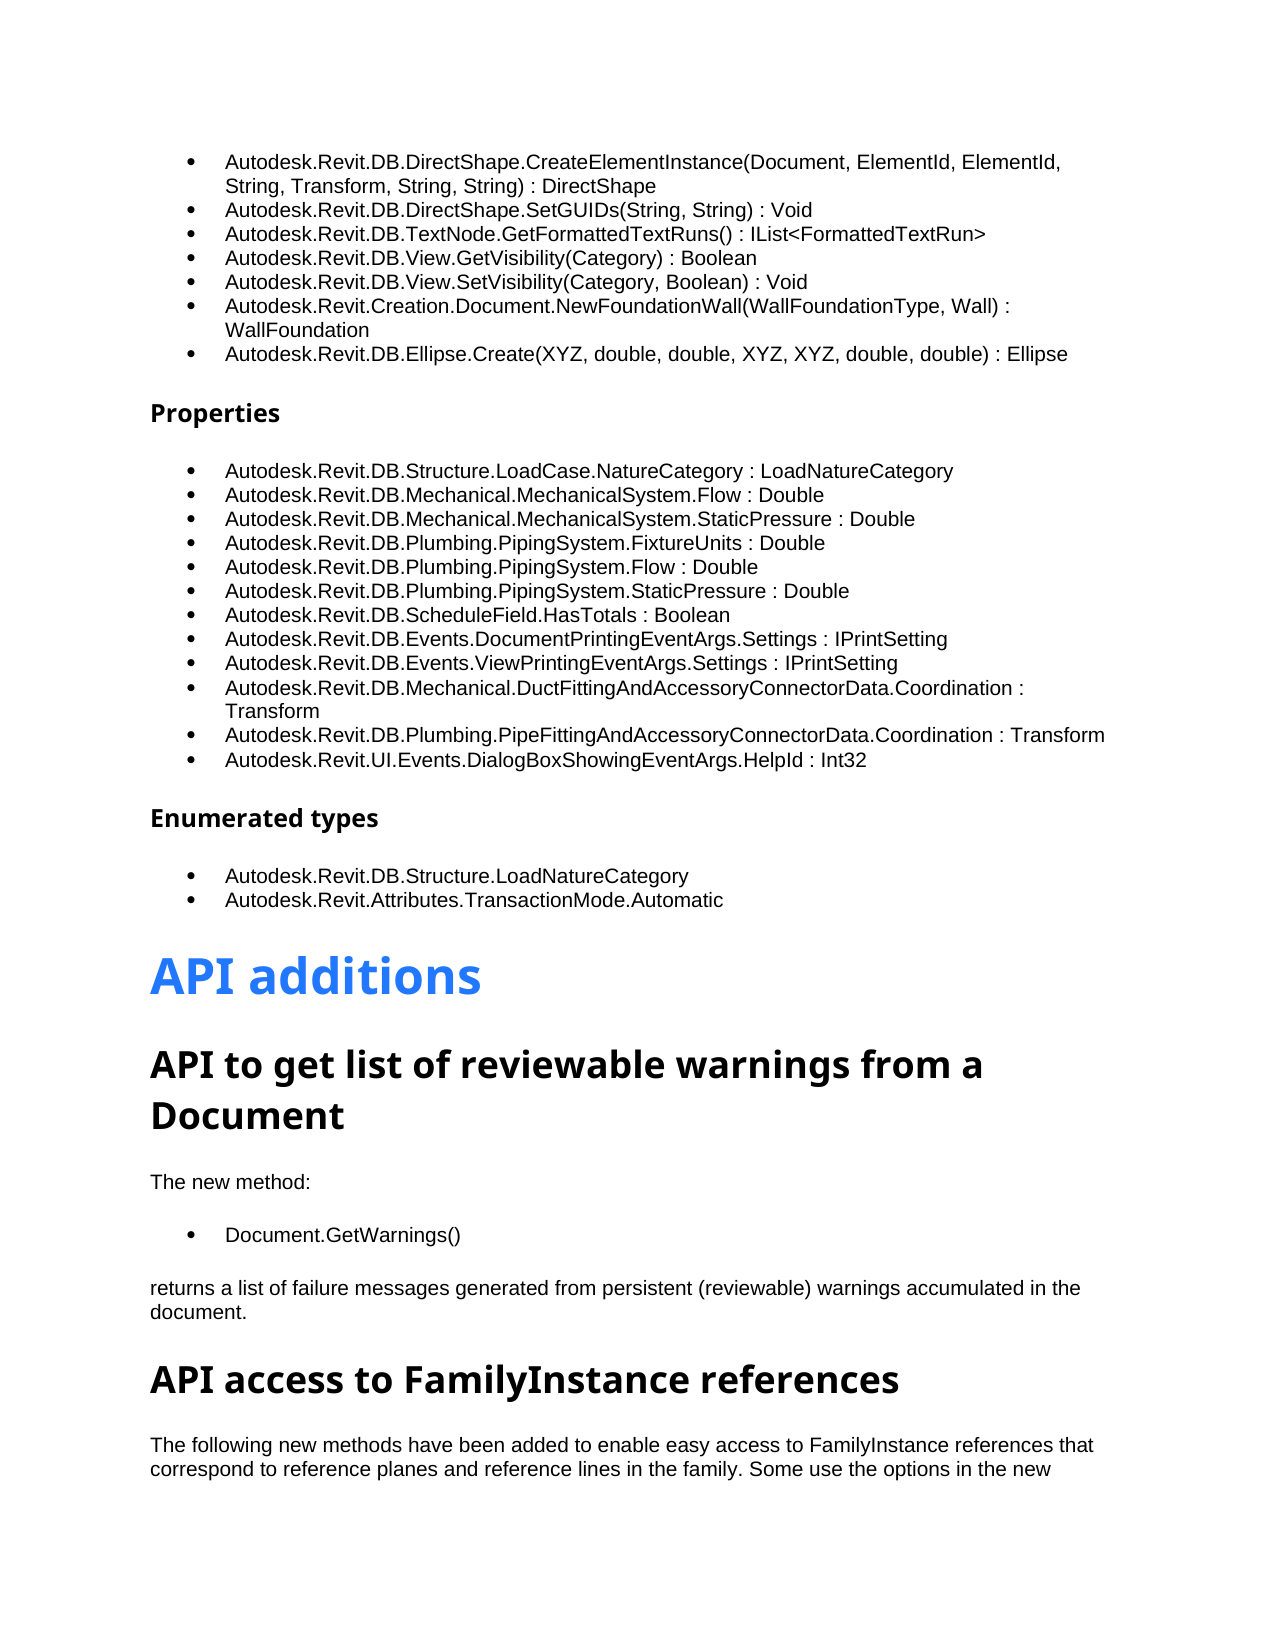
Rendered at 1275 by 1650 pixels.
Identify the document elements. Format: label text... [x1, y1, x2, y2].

list Autodesk.Revit.DB.Events.ViewPrintingEventArgs.Settings : IPrintSetting [187, 651, 1125, 675]
subtitle API additions [150, 941, 1125, 1009]
subtitle API to get list of reviewable warnings from a Document [150, 1038, 1125, 1141]
list Autodesk.Revit.DB.Ellipse.Create(XYZ, double, double, XYZ, XYZ, double, double) : Ellipse [187, 342, 1125, 366]
text The new method: [150, 1170, 1125, 1194]
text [150, 1433, 1125, 1481]
list Autodesk.Revit.DB.DirectShape.SetGUIDs(String, String) : Void [187, 198, 1125, 222]
list Autodesk.Revit.DB.Mechanical.MechanicalSystem.StaticPressure : Double [187, 507, 1125, 531]
text returns a list of failure messages generated from persistent (reviewable) warnings accumulated in the document. [150, 1276, 1125, 1324]
list Autodesk.Revit.Attributes.TransactionMode.Automatic [187, 888, 1125, 912]
list Autodesk.Revit.DB.Plumbing.PipeFittingAndAccessoryConnectorData.Coordination : Transform [187, 723, 1125, 747]
list Autodesk.Revit.DB.Plumbing.PipingSystem.StaticPressure : Double [187, 579, 1125, 603]
list Autodesk.Revit.DB.DirectShape.CreateElementInstance(Document, ElementId, ElementId, String, Transform, String, String) : DirectShape [187, 150, 1125, 198]
list Autodesk.Revit.DB.Plumbing.PipingSystem.FixtureUnits : Double [187, 531, 1125, 555]
list Autodesk.Revit.DB.Events.DocumentPrintingEventArgs.Settings : IPrintSetting [187, 627, 1125, 651]
list Autodesk.Revit.DB.TextNode.GetFormattedTextRuns() : IList<FormattedTextRun> [187, 222, 1125, 246]
list Autodesk.Revit.UI.Events.DialogBoxShowingEventArgs.HelpId : Int32 [187, 747, 1125, 771]
list Autodesk.Revit.DB.ScheduleField.HasTotals : Boolean [187, 603, 1125, 627]
subtitle Enumerated types [150, 801, 1125, 835]
list Autodesk.Revit.DB.Structure.LoadNatureCategory [187, 864, 1125, 888]
subtitle API access to FamilyInstance references [150, 1353, 1125, 1404]
list Autodesk.Revit.DB.Mechanical.MechanicalSystem.Flow : Double [187, 483, 1125, 507]
list Autodesk.Revit.DB.Mechanical.DuctFittingAndAccessoryConnectorData.Coordination : Transform [187, 675, 1125, 723]
list Autodesk.Revit.DB.View.GetVisibility(Category) : Boolean [187, 246, 1125, 270]
list Autodesk.Revit.DB.View.SetVisibility(Category, Boolean) : Void [187, 270, 1125, 294]
list Autodesk.Revit.Creation.Document.NewFoundationWall(WallFoundationType, Wall) : WallFoundation [187, 294, 1125, 342]
list Autodesk.Revit.DB.Structure.LoadCase.NatureCategory : LoadNatureCategory [187, 459, 1125, 483]
subtitle Properties [150, 396, 1125, 429]
list Document.GetWarnings() [187, 1223, 1125, 1247]
list Autodesk.Revit.DB.Plumbing.PipingSystem.Flow : Double [187, 555, 1125, 579]
